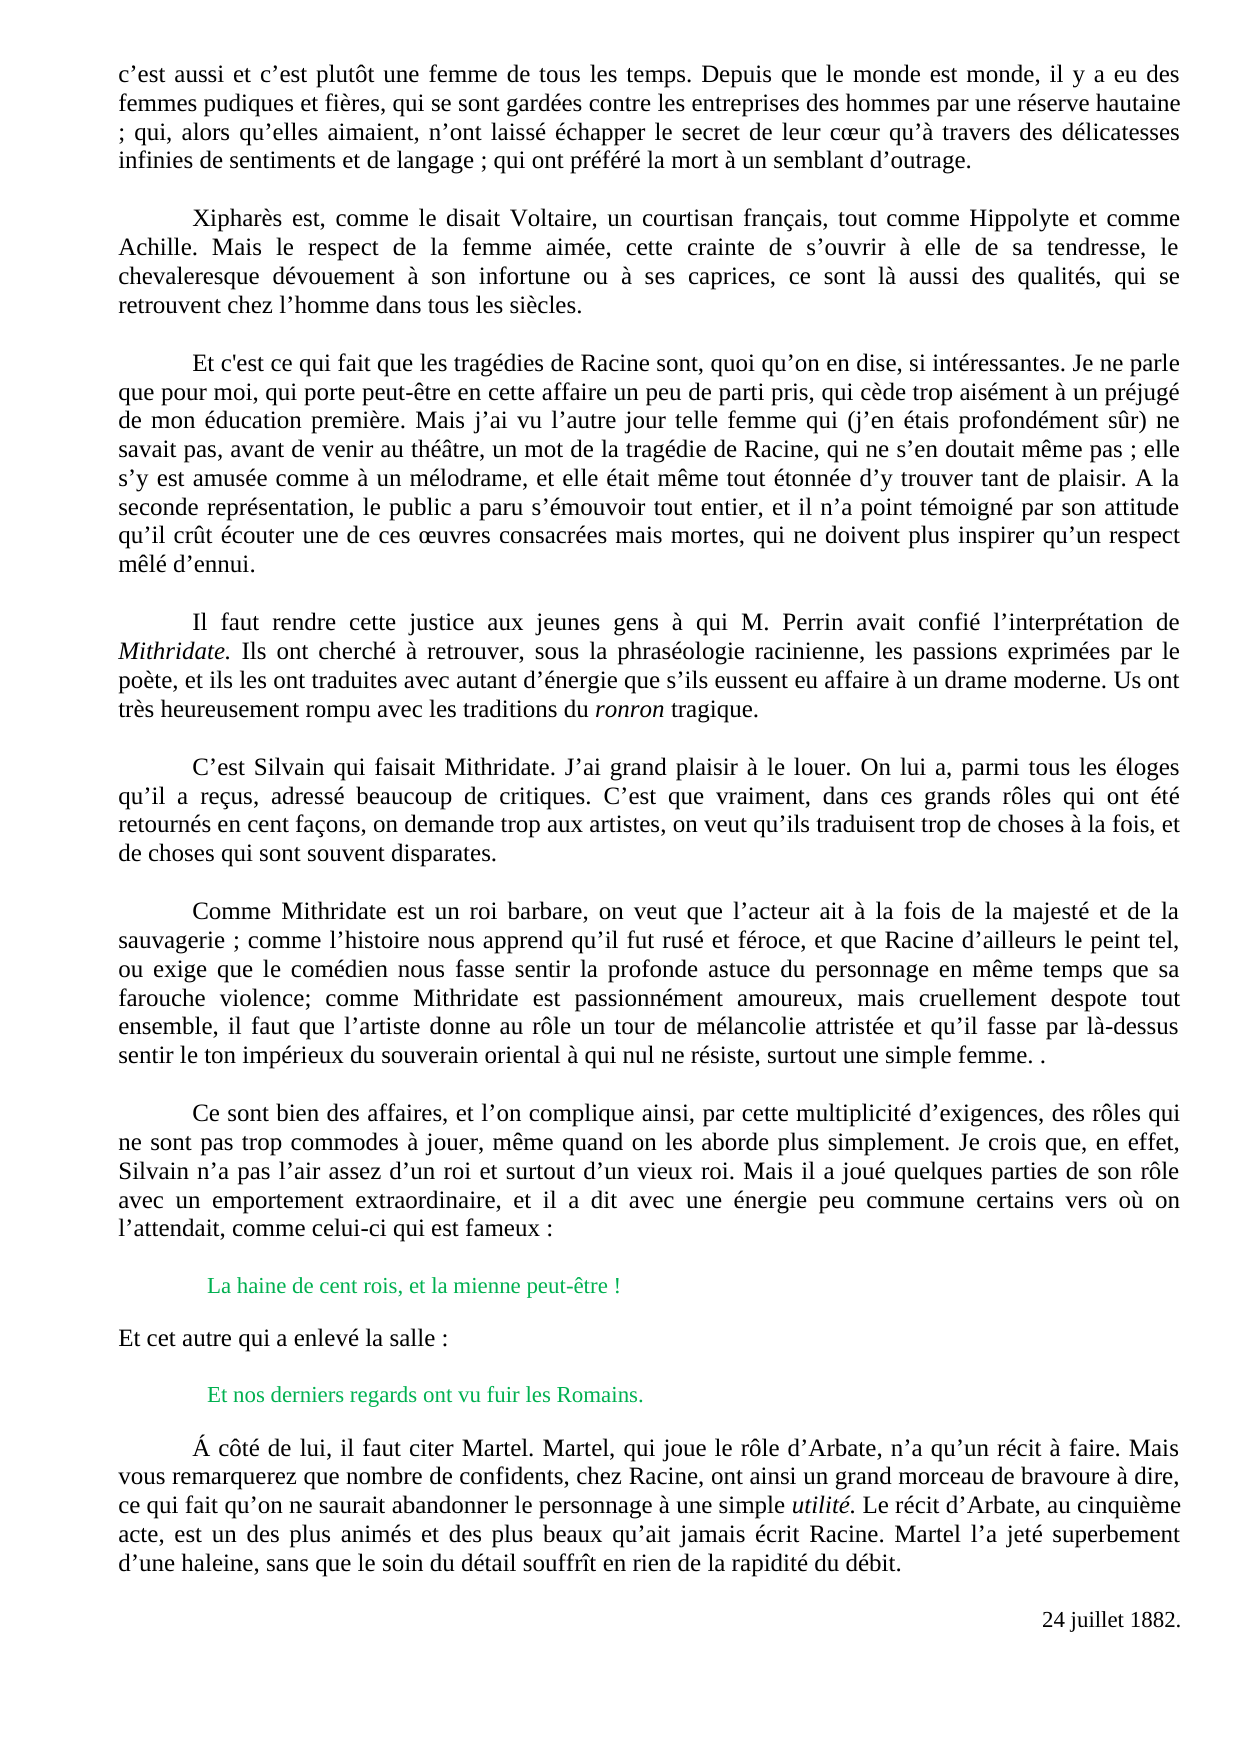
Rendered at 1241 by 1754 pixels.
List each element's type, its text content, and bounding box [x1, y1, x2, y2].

text Xipharès est, comme le disait Voltaire, un courtisan français, tout comme Hippolyte et comme Achille. Mais le respect de la femme aimée, cette crainte de s’ouvrir à elle de sa tendresse, le chevaleresque dévouement à son infortune ou à ses caprices, ce sont là aussi des qualités, qui se retrouvent chez l’homme dans tous les siècles. [118, 203, 1181, 318]
text 24 juillet 1882. [118, 1606, 1181, 1632]
text Ce sont bien des affaires, et l’on complique ainsi, par cette multiplicité d’exigences, des rôles qui ne sont pas trop commodes à jouer, même quand on les aborde plus simplement. Je crois que, en effet, Silvain n’a pas l’air assez d’un roi et surtout d’un vieux roi. Mais il a joué quelques parties de son rôle avec un emportement extraordinaire, et il a dit avec une énergie peu commune certains vers où on l’attendait, comme celui-ci qui est fameux : [118, 1098, 1181, 1242]
text Á côté de lui, il faut citer Martel. Martel, qui joue le rôle d’Arbate, n’a qu’un récit à faire. Mais vous remarquerez que nombre de confidents, chez Racine, ont ainsi un grand morceau de bravoure à dire, ce qui fait qu’on ne saurait abandonner le personnage à une simple utilité. Le récit d’Arbate, au cinquième acte, est un des plus animés et des plus beaux qu’ait jamais écrit Racine. Martel l’a jeté superbement d’une haleine, sans que le soin du détail souffrît en rien de la rapidité du débit. [118, 1433, 1181, 1576]
text La haine de cent rois, et la mienne peut-être ! [207, 1272, 1181, 1298]
text Et c'est ce qui fait que les tragédies de Racine sont, quoi qu’on en dise, si intéressantes. Je ne parle que pour moi, qui porte peut-être en cette affaire un peu de parti pris, qui cède trop aisément à un préjugé de mon éducation première. Mais j’ai vu l’autre jour telle femme qui (j’en étais profondément sûr) ne savait pas, avant de venir au théâtre, un mot de la tragédie de Racine, qui ne s’en doutait même pas ; elle s’y est amusée comme à un mélodrame, et elle était même tout étonnée d’y trouver tant de plaisir. A la seconde représentation, le public a paru s’émouvoir tout entier, et il n’a point témoigné par son attitude qu’il crût écouter une de ces œuvres consacrées mais mortes, qui ne doivent plus inspirer qu’un respect mêlé d’ennui. [118, 348, 1181, 578]
text Et cet autre qui a enlevé la salle : [118, 1323, 1181, 1352]
text Comme Mithridate est un roi barbare, on veut que l’acteur ait à la fois de la majesté et de la sauvagerie ; comme l’histoire nous apprend qu’il fut rusé et féroce, et que Racine d’ailleurs le peint tel, ou exige que le comédien nous fasse sentir la profonde astuce du personnage en même temps que sa farouche violence; comme Mithridate est passionnément amoureux, mais cruellement despote tout ensemble, il faut que l’artiste donne au rôle un tour de mélancolie attristée et qu’il fasse par là-dessus sentir le ton impérieux du souverain oriental à qui nul ne résiste, surtout une simple femme. . [118, 896, 1181, 1069]
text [118, 59, 1181, 174]
text Et nos derniers regards ont vu fuir les Romains. [207, 1381, 1181, 1408]
text C’est Silvain qui faisait Mithridate. J’ai grand plaisir à le louer. On lui a, parmi tous les éloges qu’il a reçus, adressé beaucoup de critiques. C’est que vraiment, dans ces grands rôles qui ont été retournés en cent façons, on demande trop aux artistes, on veut qu’ils traduisent trop de choses à la fois, et de choses qui sont souvent disparates. [118, 752, 1181, 867]
text Il faut rendre cette justice aux jeunes gens à qui M. Perrin avait confié l’interprétation de Mithridate. Ils ont cherché à retrouver, sous la phraséologie racinienne, les passions exprimées par le poète, et ils les ont traduites avec autant d’énergie que s’ils eussent eu affaire à un drame moderne. Us ont très heureusement rompu avec les traditions du ronron tragique. [118, 607, 1181, 722]
